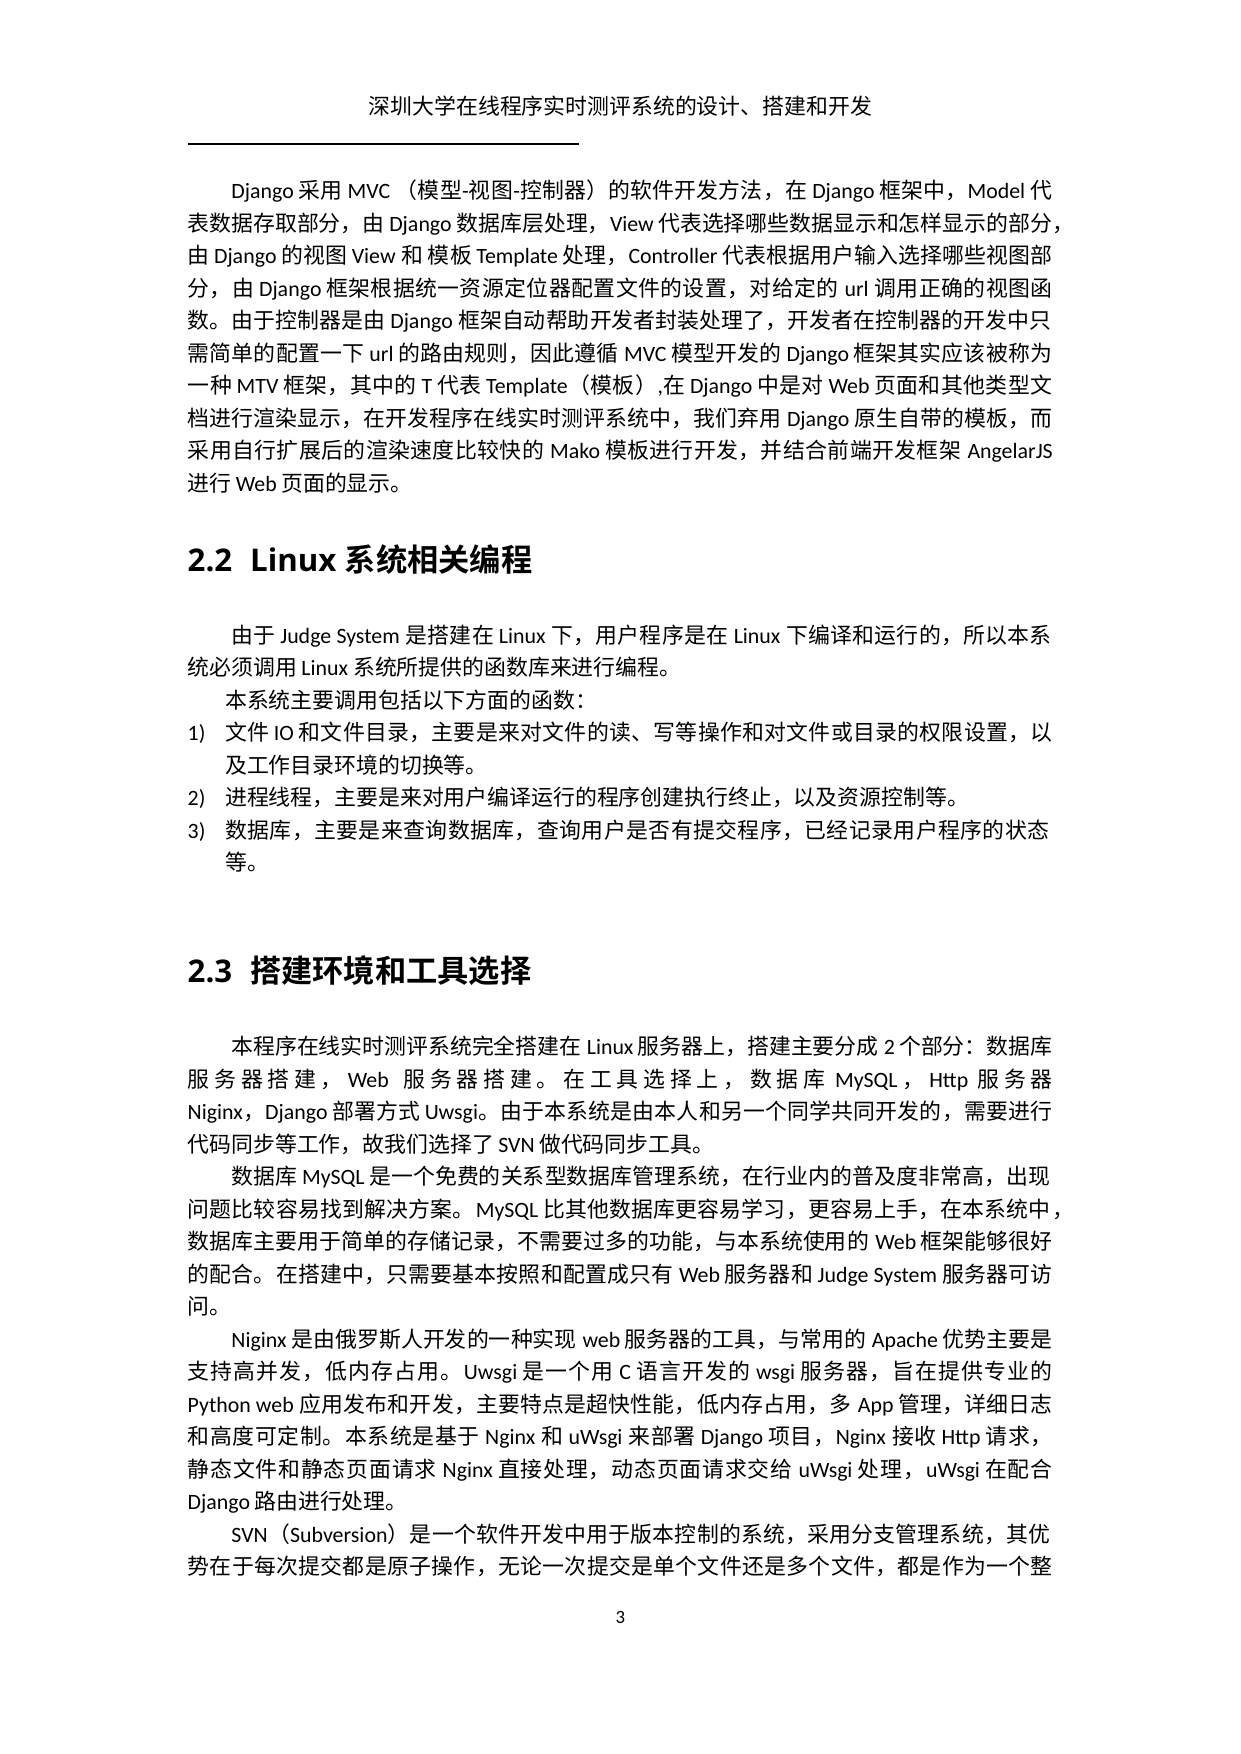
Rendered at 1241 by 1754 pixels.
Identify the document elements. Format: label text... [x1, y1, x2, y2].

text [187, 1516, 1053, 1581]
list 文件IO和文件目录，主要是来对文件的读、写等操作和对文件或目录的权限设置，以及工作目录环境的切换等。 [187, 715, 1053, 780]
list 进程线程，主要是来对用户编译运行的程序创建执行终止，以及资源控制等。 [187, 780, 1053, 812]
subtitle Linux 系统相关编程 [187, 525, 1053, 590]
text Django采用 MVC （模型-视图-控制器）的软件开发方法，在Django框架中，Model 代表数据存取部分，由Django 数据库层处理，View代表选择哪些数据显示和怎样显示的部分，由Django 的视图View 和 模板Template处理，Controller 代表根据用户输入选择哪些视图部分，由Django框架根据统一资源定位器配置文件的设置，对给定的url 调用正确的视图函数。由于控制器是由Django 框架自动帮助开发者封装处理了，开发者在控制器的开发中只需简单的配置一下url的路由规则，因此遵循MVC模型开发的Django框架其实应该被称为一种MTV框架，其中的T代表Template（模板）,在Django中是对Web页面和其他类型文档进行渲染显示，在开发程序在线实时测评系统中，我们弃用Django 原生自带的模板，而采用自行扩展后的渲染速度比较快的Mako模板进行开发，并结合前端开发框架AngelarJS进行Web页面的显示。 [187, 173, 1053, 498]
text Niginx是由俄罗斯人开发的一种实现web服务器的工具，与常用的Apache优势主要是支持高并发，低内存占用。Uwsgi是一个用C语言开发的wsgi服务器，旨在提供专业的Python web 应用发布和开发，主要特点是超快性能，低内存占用，多App管理，详细日志和高度可定制。本系统是基于Nginx 和uWsgi 来部署Django项目，Nginx 接收Http请求，静态文件和静态页面请求Nginx直接处理，动态页面请求交给uWsgi处理，uWsgi在配合Django路由进行处理。 [187, 1321, 1053, 1516]
list 数据库，主要是来查询数据库，查询用户是否有提交程序，已经记录用户程序的状态等。 [187, 812, 1053, 877]
subtitle 搭建环境和工具选择 [187, 937, 1053, 1002]
text 本系统主要调用包括以下方面的函数： [187, 682, 1053, 715]
text 本程序在线实时测评系统完全搭建在Linux服务器上，搭建主要分成2个部分：数据库服务器搭建，Web 服务器搭建。在工具选择上，数据库MySQL，Http服务器Niginx，Django部署方式Uwsgi。由于本系统是由本人和另一个同学共同开发的，需要进行代码同步等工作，故我们选择了SVN做代码同步工具。 [187, 1029, 1053, 1159]
text 由于Judge System 是搭建在Linux 下，用户程序是在Linux 下编译和运行的，所以本系统必须调用Linux 系统所提供的函数库来进行编程。 [187, 617, 1053, 682]
text 数据库MySQL是一个免费的关系型数据库管理系统，在行业内的普及度非常高，出现问题比较容易找到解决方案。MySQL比其他数据库更容易学习，更容易上手，在本系统中，数据库主要用于简单的存储记录，不需要过多的功能，与本系统使用的Web框架能够很好的配合。在搭建中，只需要基本按照和配置成只有Web服务器和Judge System 服务器可访问。 [187, 1159, 1053, 1321]
